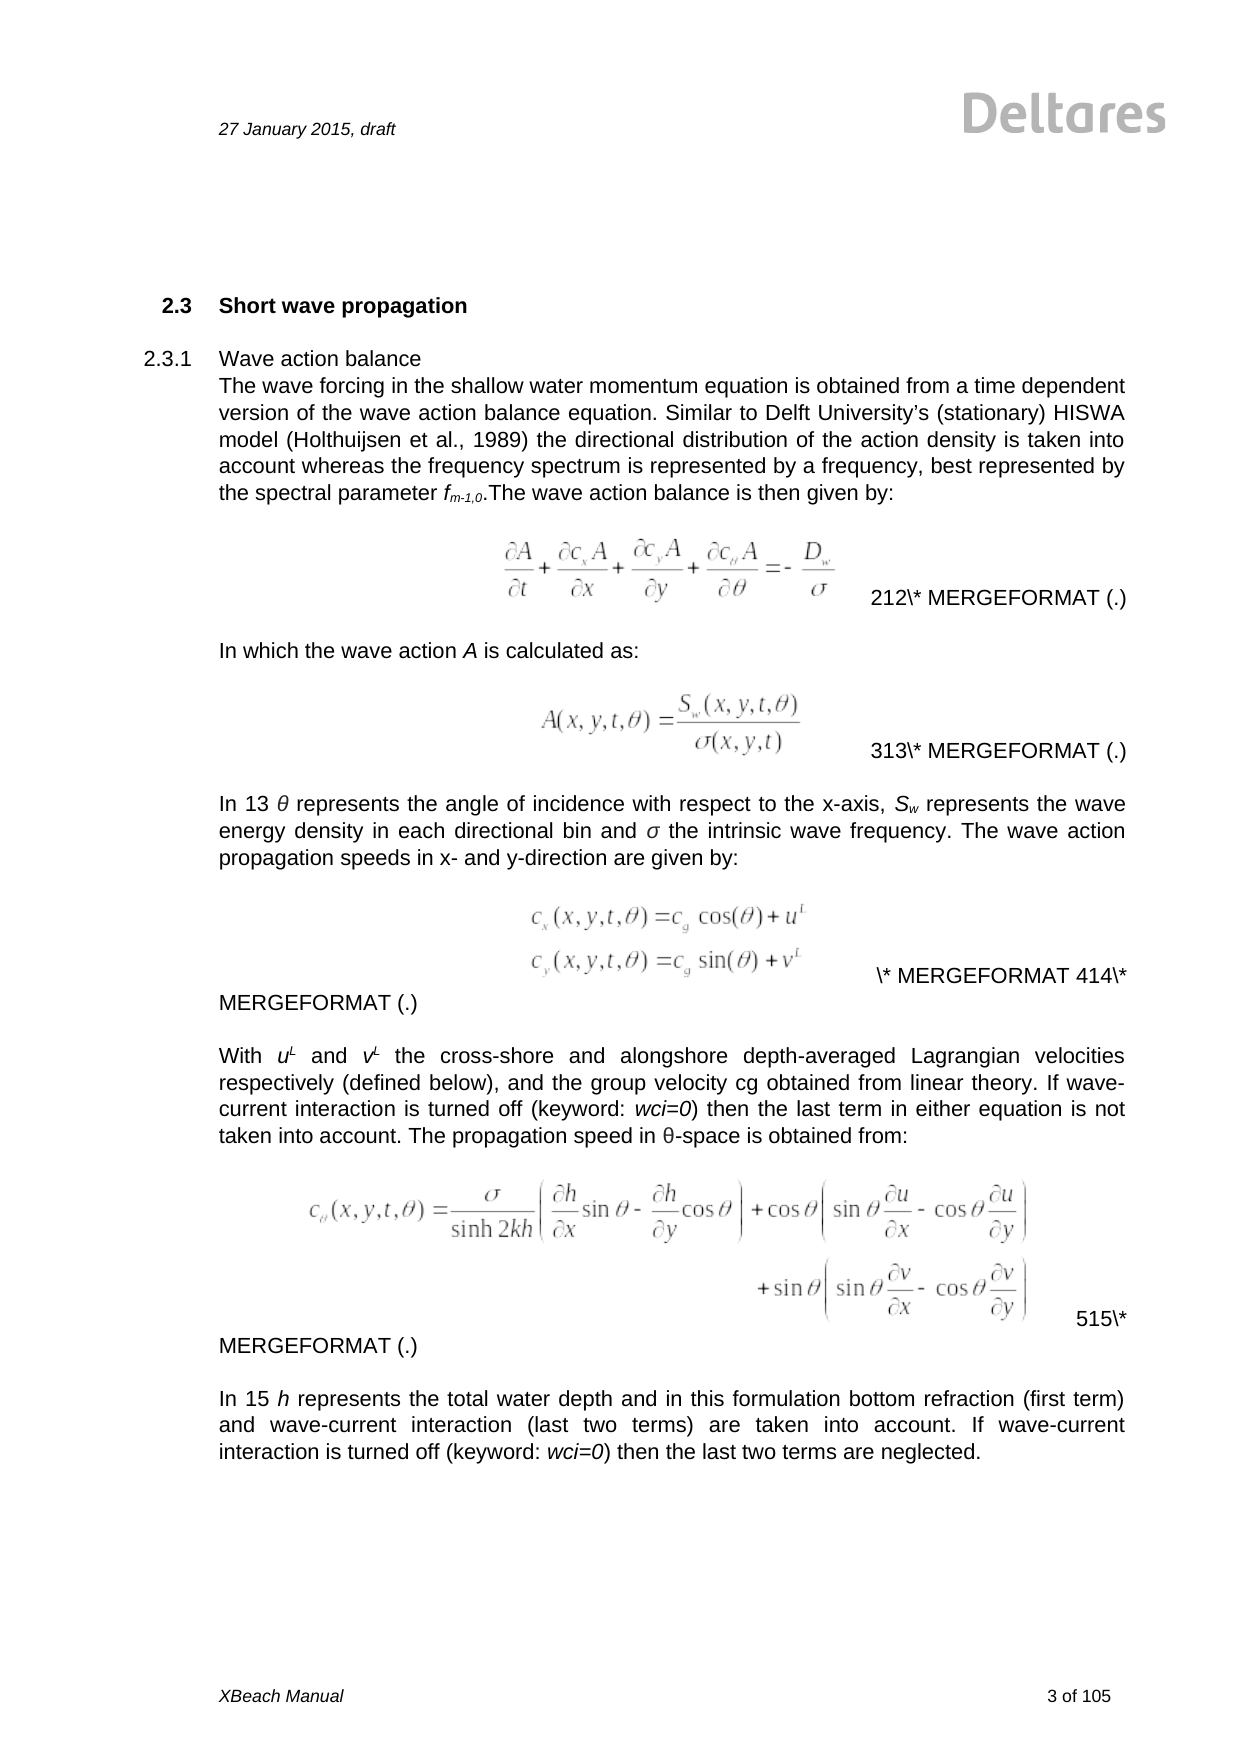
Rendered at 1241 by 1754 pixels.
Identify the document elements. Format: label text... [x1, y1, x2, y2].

text In h represents the total water depth and in this formulation bottom refraction (first term) and wave-current interaction (last two terms) are taken into account. If wave-current interaction is turned off (keyword: wci=0) then the last two terms are neglected. [218, 1384, 1126, 1464]
text In which the wave action A is calculated as: [218, 637, 1126, 663]
text In θ represents the angle of incidence with respect to the x-axis, Sw represents the wave energy density in each directional bin and σ the intrinsic wave frequency. The wave action propagation speeds in x- and y-direction are given by: [218, 790, 1126, 869]
subtitle Short wave propagation [192, 292, 1126, 319]
text The wave forcing in the shallow water momentum equation is obtained from a time dependent version of the wave action balance equation. Similar to Delft University’s (stationary) HISWA model (Holthuijsen et al., 1989) the directional distribution of the action density is taken into account whereas the frequency spectrum is represented by a frequency, best represented by the spectral parameter fm-1,0.The wave action balance is then given by: [218, 372, 1126, 505]
picture [964, 75, 1166, 133]
subtitle Wave action balance [192, 346, 1126, 372]
text With uL and vL the cross-shore and alongshore depth-averaged Lagrangian velocities respectively (defined below), and the group velocity cg obtained from linear theory. If wave-current interaction is turned off (keyword: wci=0) then the last term in either equation is not taken into account. The propagation speed in θ-space is obtained from: [218, 1042, 1126, 1148]
